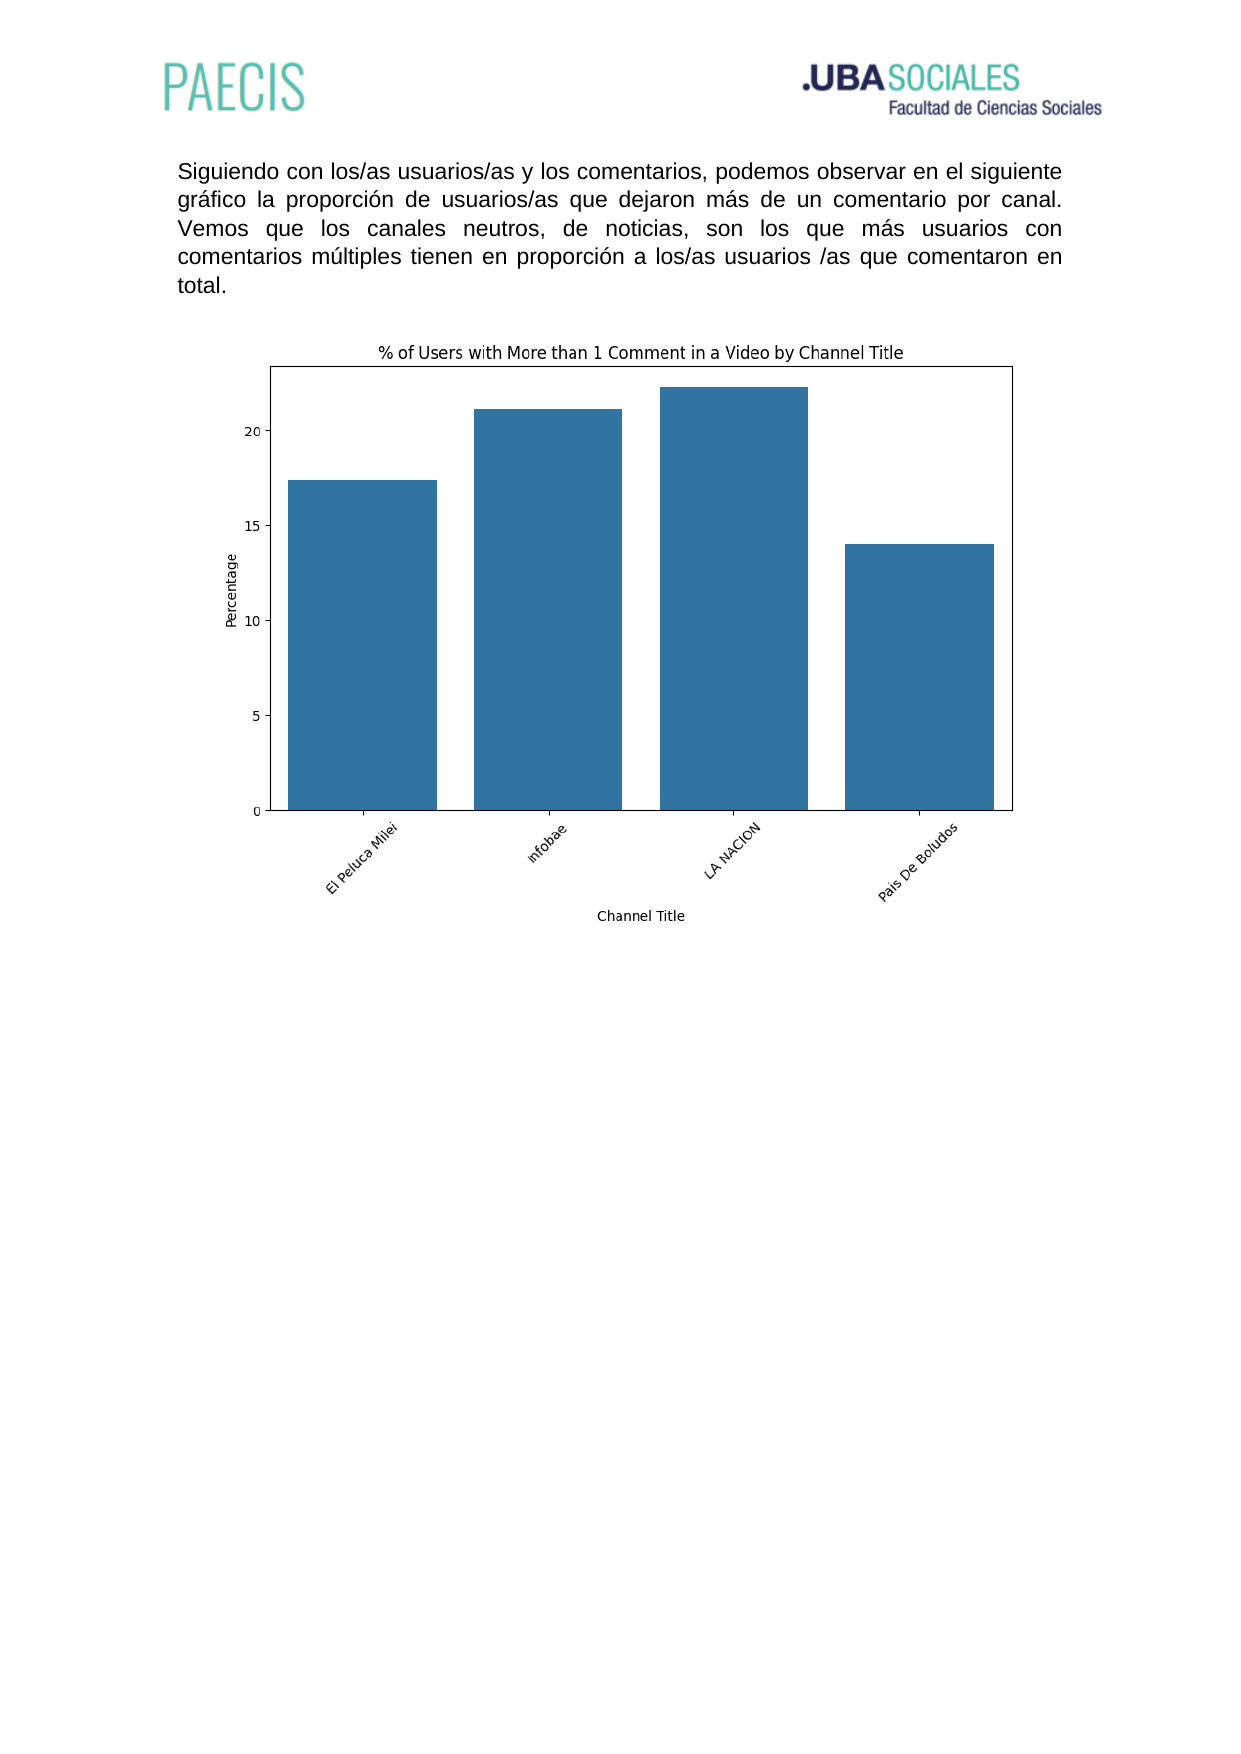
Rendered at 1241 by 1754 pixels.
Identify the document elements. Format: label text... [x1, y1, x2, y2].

text Siguiendo con los/as usuarios/as y los comentarios, podemos observar en el siguiente gráfico la proporción de usuarios/as que dejaron más de un comentario por canal. Vemos que los canales neutros, de noticias, son los que más usuarios con comentarios múltiples tienen en proporción a los/as usuarios /as que comentaron en total. [177, 158, 1063, 298]
picture [215, 336, 1020, 932]
picture [96, 5, 1140, 162]
